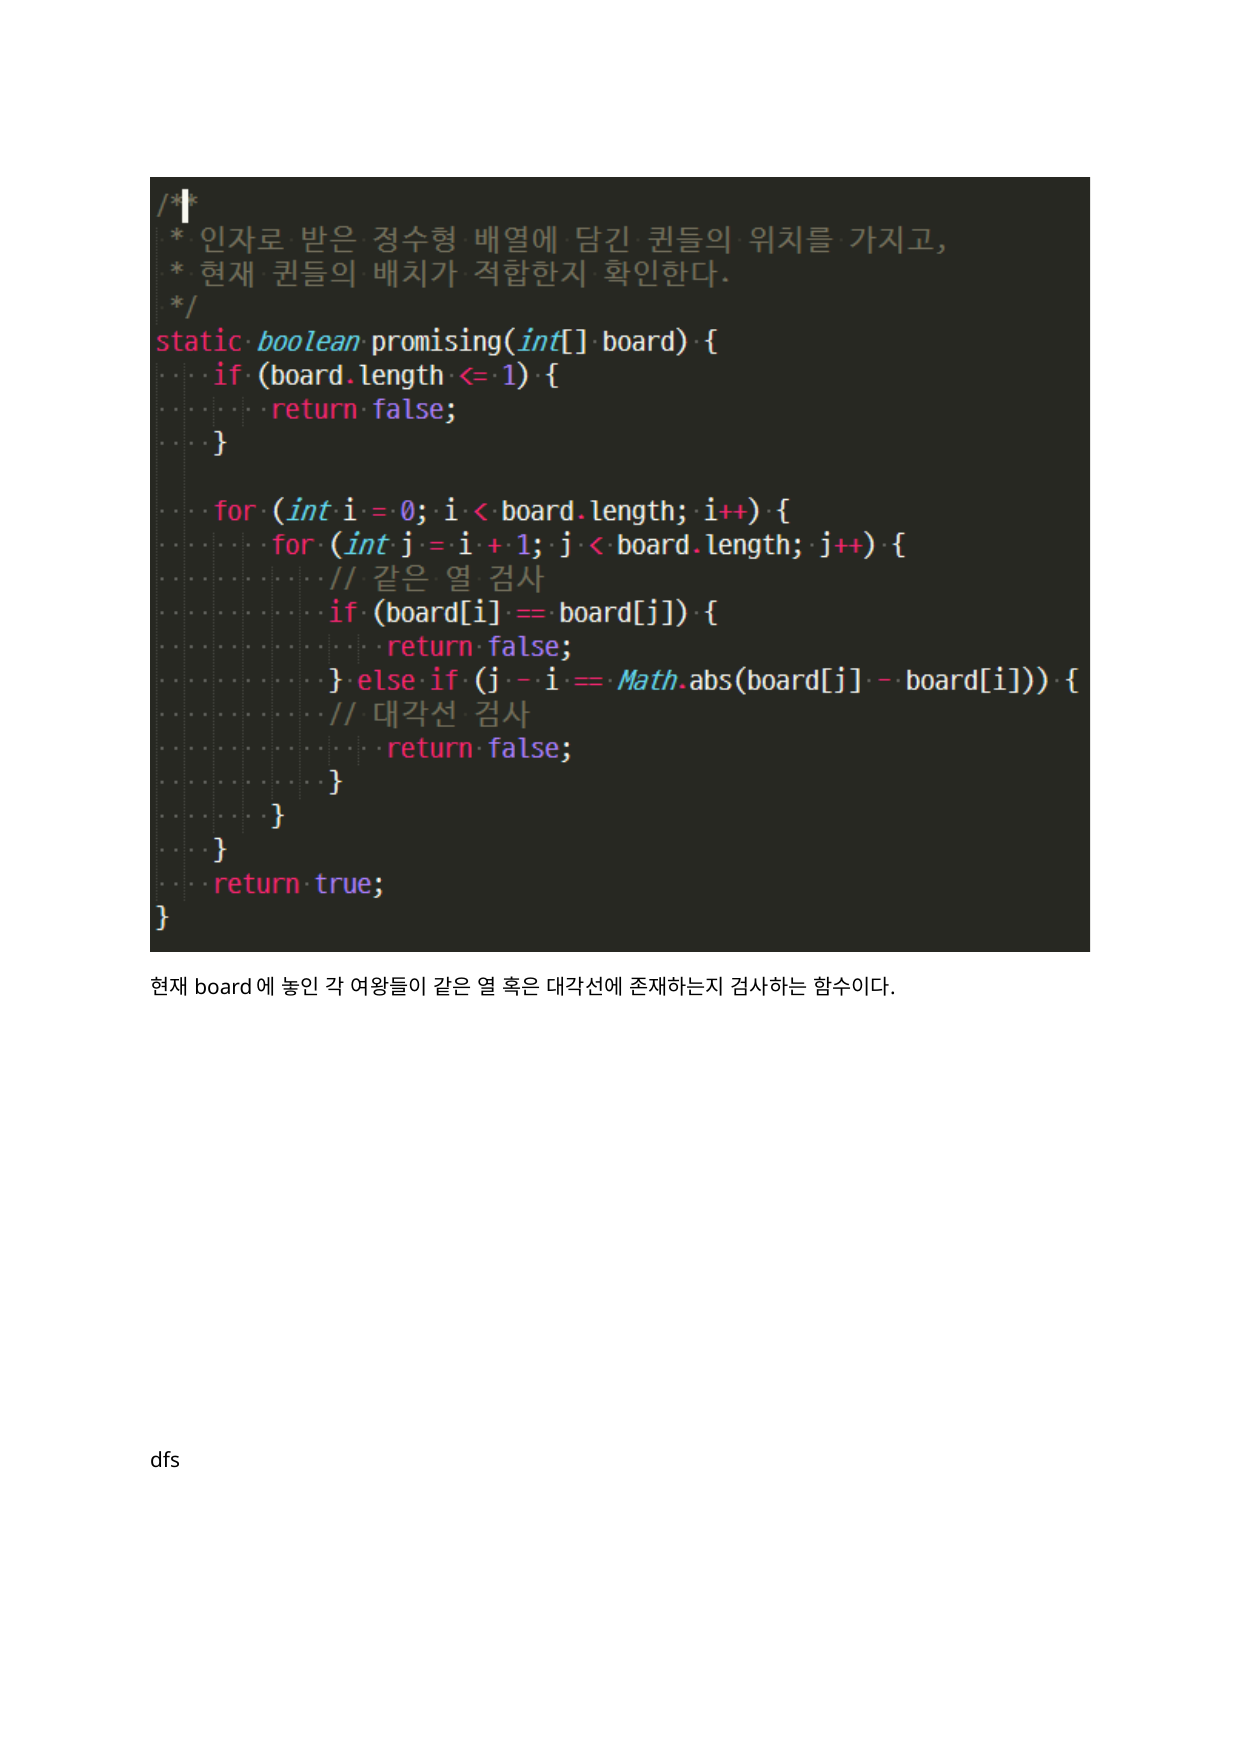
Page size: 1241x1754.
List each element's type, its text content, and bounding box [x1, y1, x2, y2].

text 현재 board에 놓인 각 여왕들이 같은 열 혹은 대각선에 존재하는지 검사하는 함수이다. [150, 970, 1090, 1000]
text dfs [150, 1445, 1090, 1473]
picture [150, 177, 1091, 952]
